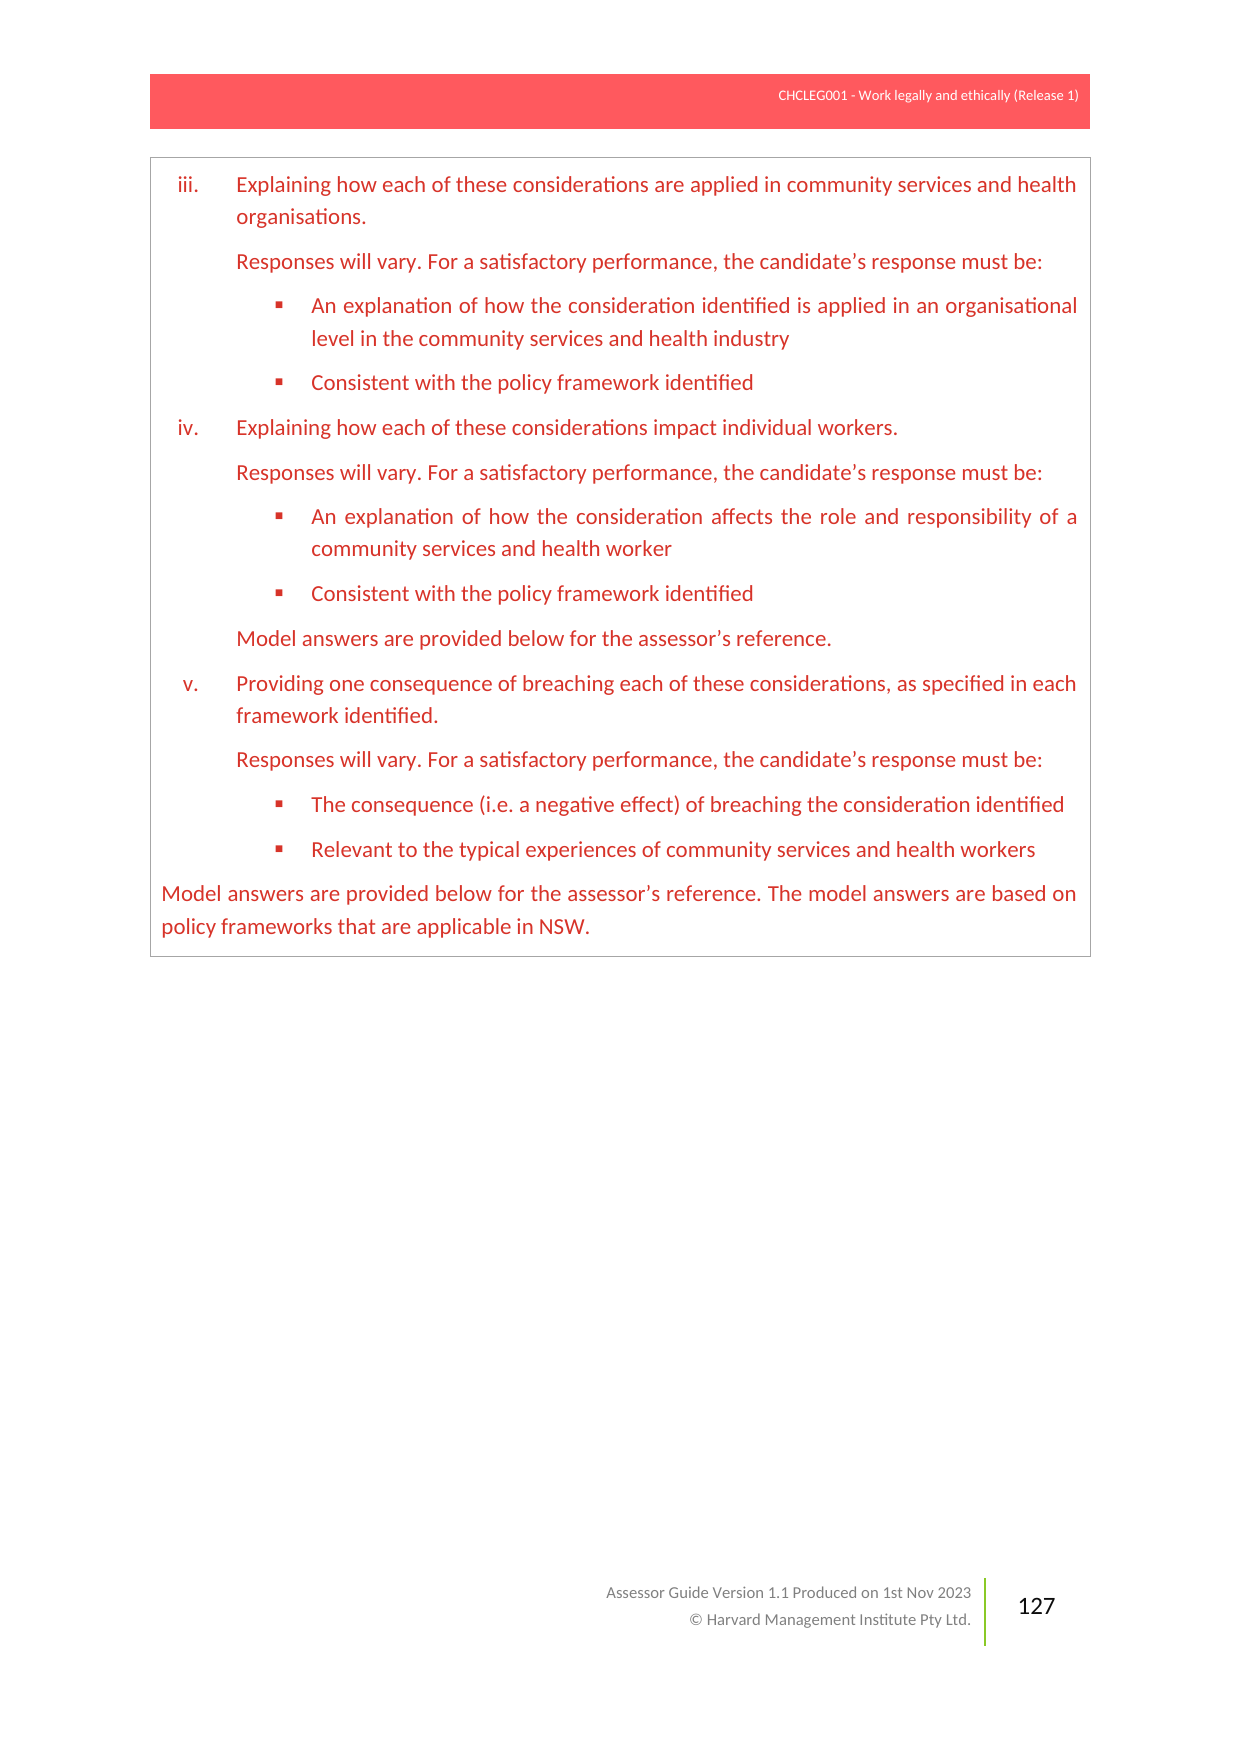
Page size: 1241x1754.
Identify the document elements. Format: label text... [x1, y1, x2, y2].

table_header Explaining how each of these considerations are applied in community services and health organisations. Responses will vary. For a satisfactory performance, the candidate’s response must be: An explanation of how the consideration identified is applied in an organisational level in the community services and health industry Consistent with the policy framework identified Explaining how each of these considerations impact individual workers. Responses will vary. For a satisfactory performance, the candidate’s response must be: An explanation of how the consideration affects the role and responsibility of a community services and health worker Consistent with the policy framework identified Model answers are provided below for the assessor’s reference. Providing one consequence of breaching each of these considerations, as specified in each framework identified. Responses will vary. For a satisfactory performance, the candidate’s response must be: The consequence (i.e. a negative effect) of breaching the consideration identified Relevant to the typical experiences of community services and health workers Model answers are provided below for the assessor’s reference. The model answers are based on policy frameworks that are applicable in NSW. [151, 158, 1090, 956]
